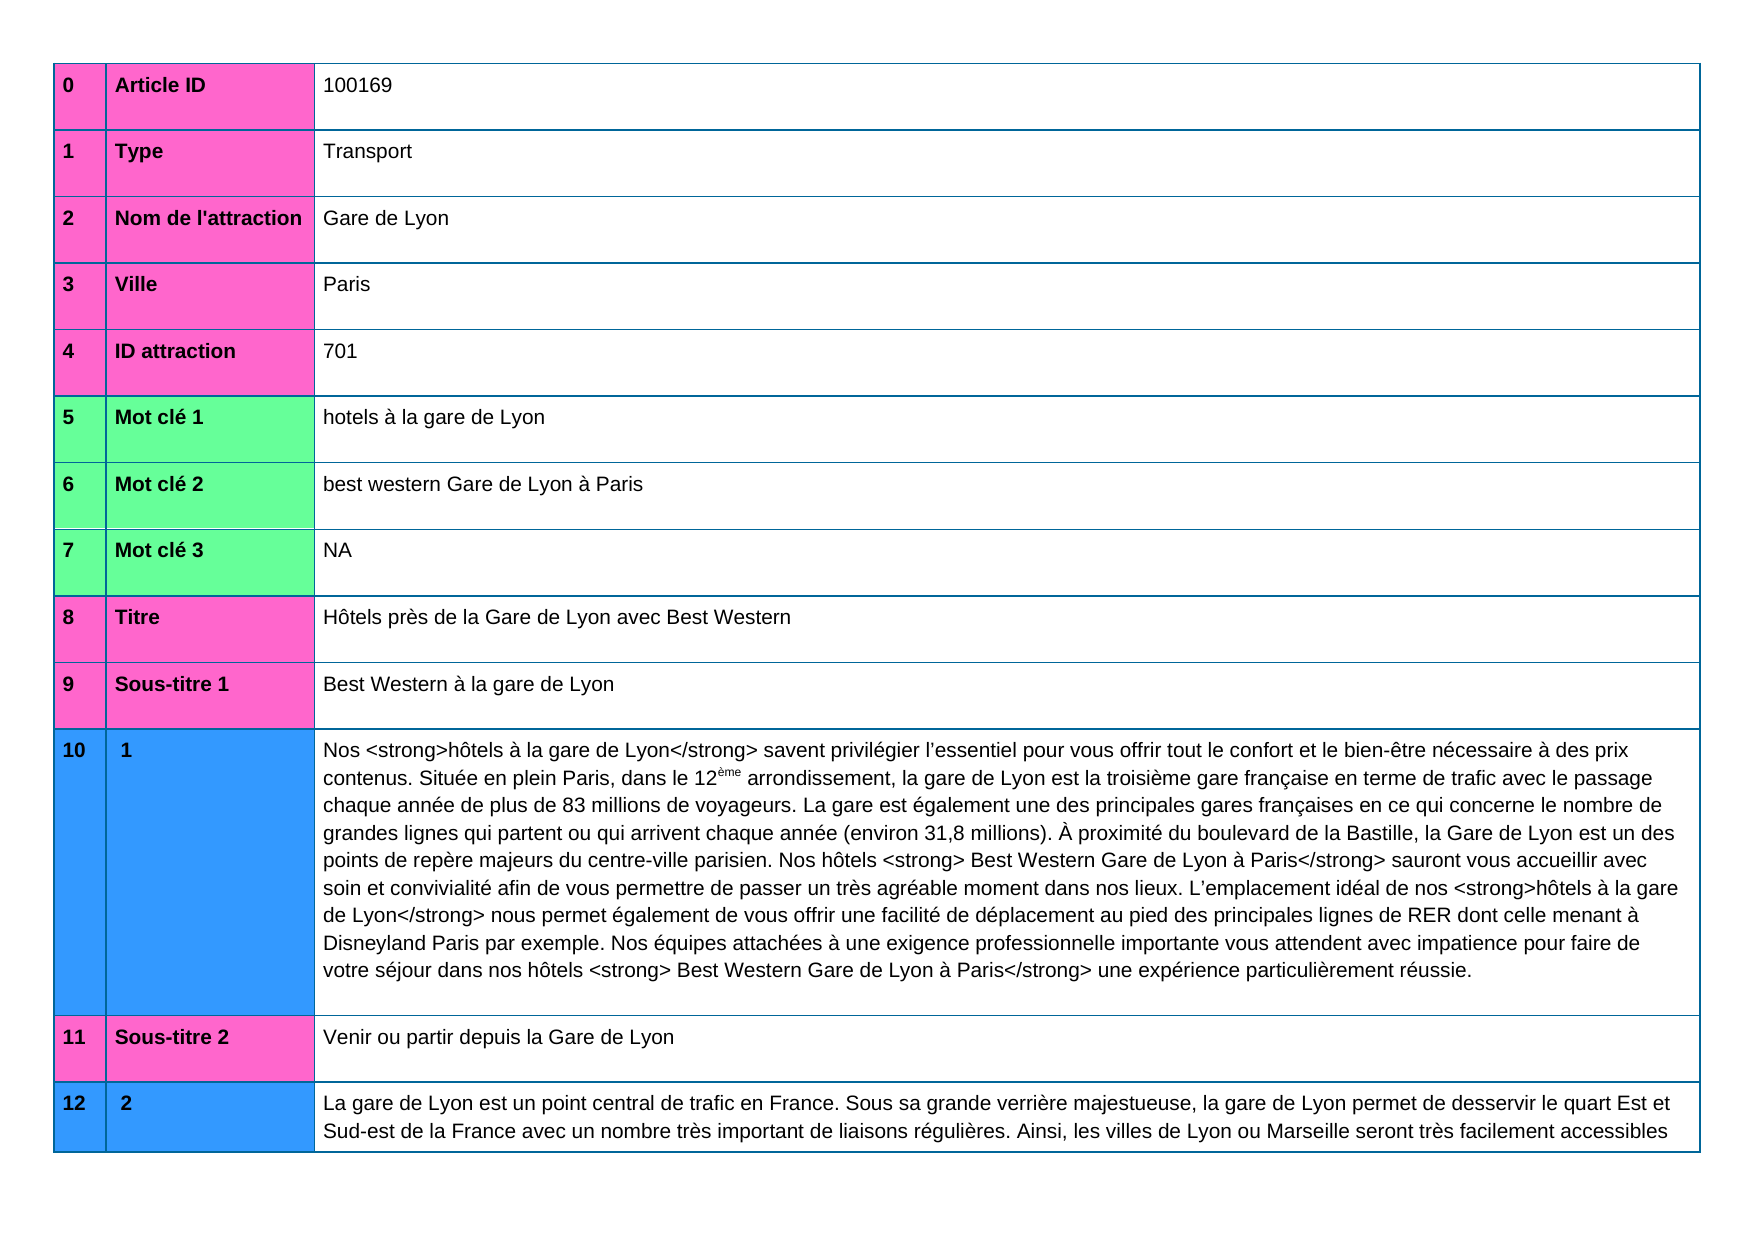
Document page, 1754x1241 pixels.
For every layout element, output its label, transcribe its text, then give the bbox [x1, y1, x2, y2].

table_cell Nom de l'attraction [107, 197, 314, 262]
table_cell best western Gare de Lyon à Paris [315, 463, 1699, 528]
table_cell Type [107, 131, 314, 196]
table_cell Paris [315, 264, 1699, 329]
table_cell 9 [55, 663, 105, 728]
table_cell Venir ou partir depuis la Gare de Lyon [315, 1016, 1699, 1081]
table_cell Hôtels près de la Gare de Lyon avec Best Western [315, 597, 1699, 662]
table_header 0 [55, 64, 105, 129]
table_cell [315, 1083, 1699, 1151]
table_cell 1 [55, 131, 105, 196]
table_cell ID attraction [107, 330, 314, 395]
table_cell Titre [107, 597, 314, 662]
table_cell Mot clé 1 [107, 397, 314, 462]
table_cell 12 [55, 1083, 105, 1151]
table_cell 7 [55, 530, 105, 595]
table_header 100169 [315, 64, 1699, 129]
table_cell 1 [107, 730, 314, 1015]
table_cell Sous-titre 2 [107, 1016, 314, 1081]
table_cell 2 [107, 1083, 314, 1151]
table_cell 5 [55, 397, 105, 462]
table_cell 10 [55, 730, 105, 1015]
table_cell 6 [55, 463, 105, 528]
table_cell Best Western à la gare de Lyon [315, 663, 1699, 728]
table_cell 2 [55, 197, 105, 262]
table_cell Sous-titre 1 [107, 663, 314, 728]
table_cell NA [315, 530, 1699, 595]
table_cell 701 [315, 330, 1699, 395]
table_cell hotels à la gare de Lyon [315, 397, 1699, 462]
table_cell 4 [55, 330, 105, 395]
table_cell Transport [315, 131, 1699, 196]
table_cell 3 [55, 264, 105, 329]
table_cell Nos <strong>hôtels à la gare de Lyon</strong> savent privilégier l’essentiel pour vous offrir tout le confort et le bien-être nécessaire à des prix contenus. Située en plein Paris, dans le 12ème arrondissement, la gare de Lyon est la troisième gare française en terme de trafic avec le passage chaque année de plus de 83 millions de voyageurs. La gare est également une des principales gares françaises en ce qui concerne le nombre de grandes lignes qui partent ou qui arrivent chaque année (environ 31,8 millions). À proximité du boulevard de la Bastille, la Gare de Lyon est un des points de repère majeurs du centre-ville parisien. Nos hôtels <strong> Best Western Gare de Lyon à Paris</strong> sauront vous accueillir avec soin et convivialité afin de vous permettre de passer un très agréable moment dans nos lieux. L’emplacement idéal de nos <strong>hôtels à la gare de Lyon</strong> nous permet également de vous offrir une facilité de déplacement au pied des principales lignes de RER dont celle menant à Disneyland Paris par exemple. Nos équipes attachées à une exigence professionnelle importante vous attendent avec impatience pour faire de votre séjour dans nos hôtels <strong> Best Western Gare de Lyon à Paris</strong> une expérience particulièrement réussie. [315, 730, 1699, 1015]
table_cell Ville [107, 264, 314, 329]
table_cell 11 [55, 1016, 105, 1081]
table_cell Mot clé 2 [107, 463, 314, 528]
table_cell 8 [55, 597, 105, 662]
table_header Article ID [107, 64, 314, 129]
table_cell Mot clé 3 [107, 530, 314, 595]
table_cell Gare de Lyon [315, 197, 1699, 262]
